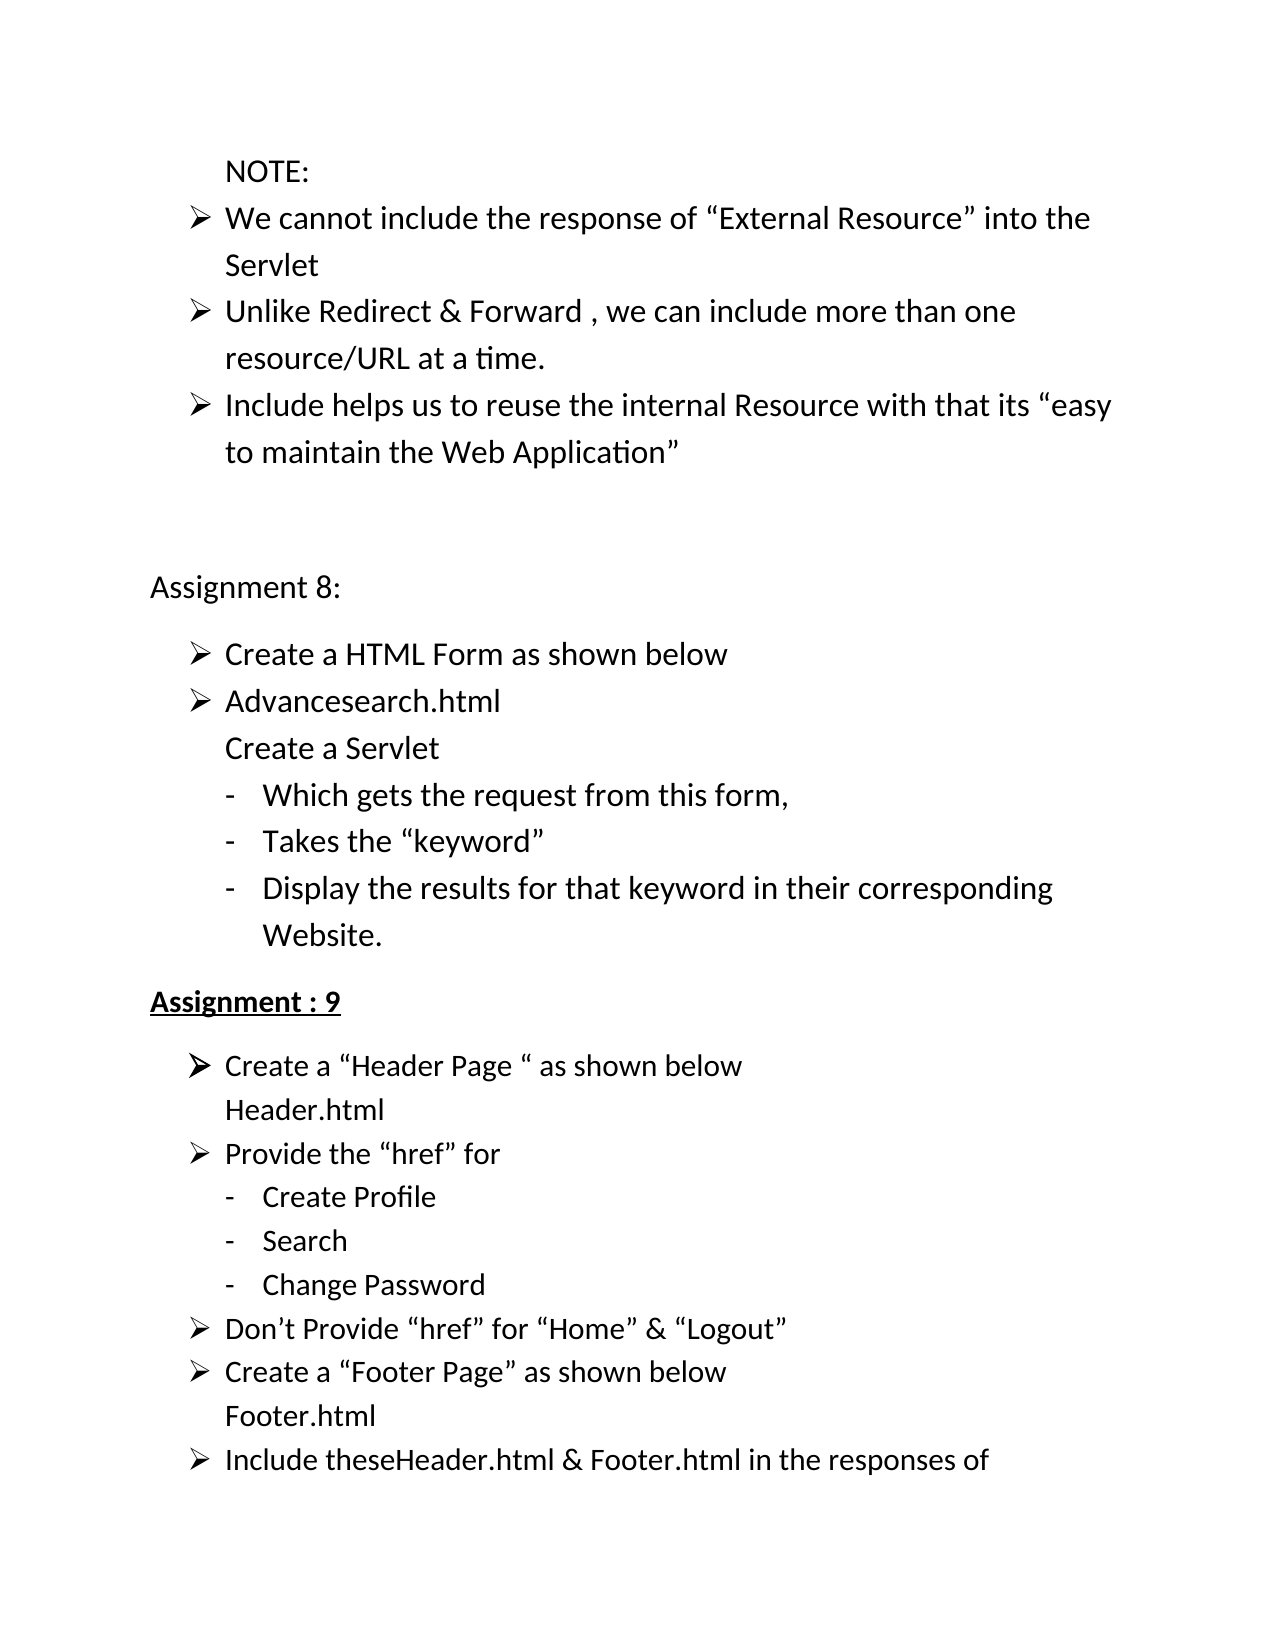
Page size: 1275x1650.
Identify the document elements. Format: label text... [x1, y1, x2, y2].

list Don’t Provide “href” for “Home” & “Logout” [187, 1309, 1125, 1347]
list Advancesearch.html [187, 680, 1125, 721]
list Include helps us to reuse the internal Resource with that its “easy to maintain the Web Application” [187, 384, 1125, 471]
list Include theseHeader.html & Footer.html in the responses of [187, 1440, 1125, 1478]
list Which gets the request from this form, [225, 774, 1125, 814]
list Change Password [225, 1265, 1125, 1303]
list Create a HTML Form as shown below [187, 633, 1125, 674]
list NOTE: [225, 150, 1125, 191]
list Header.html [225, 1090, 1125, 1128]
list Create a “Header Page “ as shown below [187, 1046, 1125, 1084]
list Unlike Redirect & Forward , we can include more than one resource/URL at a time. [187, 290, 1125, 378]
list Takes the “keyword” [225, 821, 1125, 861]
text Assignment 8: [150, 566, 1125, 607]
list We cannot include the response of “External Resource” into the Servlet [187, 197, 1125, 284]
list Create a “Footer Page” as shown below [187, 1352, 1125, 1391]
list Create a Servlet [225, 727, 1125, 768]
list Provide the “href” for [187, 1134, 1125, 1172]
list Create Profile [225, 1177, 1125, 1216]
text Assignment : 9 [150, 982, 1125, 1020]
list Display the results for that keyword in their corresponding Website. [225, 867, 1125, 955]
list Footer.html [225, 1396, 1125, 1434]
list Search [225, 1221, 1125, 1259]
